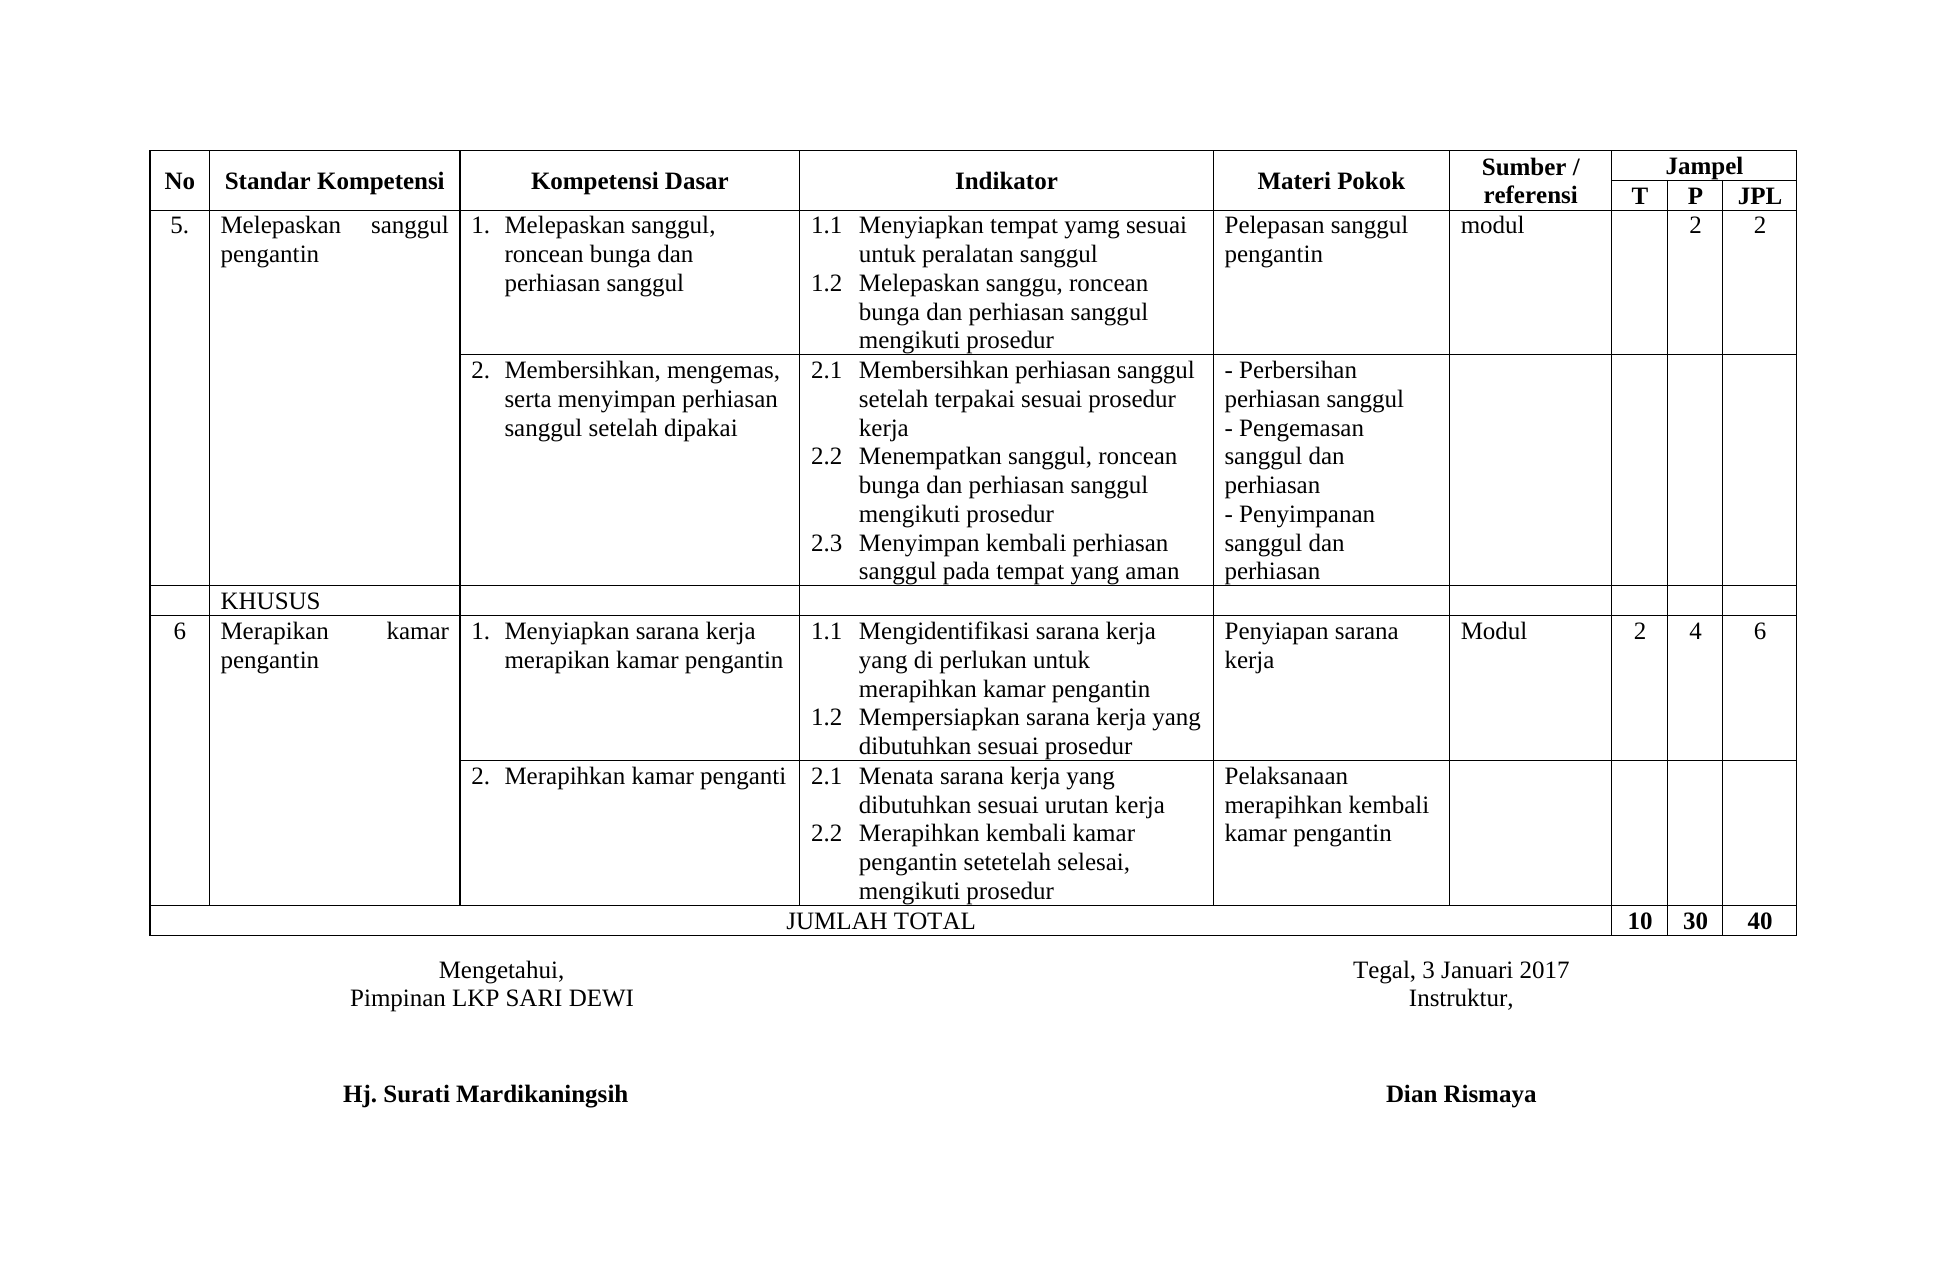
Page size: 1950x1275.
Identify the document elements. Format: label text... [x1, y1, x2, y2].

table_cell 30 [1668, 906, 1722, 934]
table_cell 5. [151, 211, 209, 585]
table_cell 2.1 Menata sarana kerja yang dibutuhkan sesuai urutan kerja 2.2 Merapihkan kembali kamar pengantin setetelah selesai, mengikuti prosedur [800, 761, 1213, 905]
table_cell [1723, 761, 1796, 905]
table_cell [1612, 586, 1667, 615]
table_cell P [1668, 181, 1722, 209]
table_cell [1668, 355, 1722, 585]
table_cell JUMLAH TOTAL [151, 906, 1611, 934]
table_cell Merapikan kamar pengantin [210, 616, 459, 905]
table_cell 40 [1723, 906, 1796, 934]
table_cell [1450, 355, 1611, 585]
table_header Indikator [800, 151, 1213, 209]
table_cell Pelaksanaan merapihkan kembali kamar pengantin [1214, 761, 1449, 905]
table_header Kompetensi Dasar [461, 151, 799, 209]
table_cell 2. Merapihkan kamar penganti [461, 761, 799, 905]
table_header Materi Pokok [1214, 151, 1449, 209]
table_cell Modul [1450, 616, 1611, 760]
table_cell 6 [1723, 616, 1796, 760]
table_header Standar Kompetensi [210, 151, 459, 209]
table_cell 2 [1612, 616, 1667, 760]
table_cell [1723, 586, 1796, 615]
table_cell 1.1 Mengidentifikasi sarana kerja yang di perlukan untuk merapihkan kamar pengantin 1.2 Mempersiapkan sarana kerja yang dibutuhkan sesuai prosedur [800, 616, 1213, 760]
table_header Sumber / referensi [1450, 151, 1611, 209]
text Hj. Surati Mardikaningsih Dian Rismaya [150, 1079, 1800, 1108]
table_cell - Perbersihan perhiasan sanggul - Pengemasan sanggul dan perhiasan - Penyimpanan sanggul dan perhiasan [1214, 355, 1449, 585]
table_cell KHUSUS [210, 586, 459, 615]
table_cell [1450, 761, 1611, 905]
table_header Jampel [1612, 151, 1796, 180]
table_cell T [1612, 181, 1667, 209]
table_cell 2.1 Membersihkan perhiasan sanggul setelah terpakai sesuai prosedur kerja 2.2 Menempatkan sanggul, roncean bunga dan perhiasan sanggul mengikuti prosedur 2.3 Menyimpan kembali perhiasan sanggul pada tempat yang aman [800, 355, 1213, 585]
table_cell [800, 586, 1213, 615]
table_cell [1668, 761, 1722, 905]
table_cell 2. Membersihkan, mengemas, serta menyimpan perhiasan sanggul setelah dipakai [461, 355, 799, 585]
table_cell [1612, 355, 1667, 585]
table_cell 4 [1668, 616, 1722, 760]
table_cell JPL [1723, 181, 1796, 209]
table_cell [1450, 586, 1611, 615]
table_cell 2 [1668, 211, 1722, 354]
text Mengetahui, Tegal, 3 Januari 2017 [150, 955, 1800, 983]
table_cell [1612, 211, 1667, 354]
table_cell [151, 586, 209, 615]
table_cell 6 [151, 616, 209, 905]
table_cell 1. Menyiapkan sarana kerja merapikan kamar pengantin [461, 616, 799, 760]
table_cell [1612, 761, 1667, 905]
table_cell Melepaskan sanggul pengantin [210, 211, 459, 585]
table_cell 1.1 Menyiapkan tempat yamg sesuai untuk peralatan sanggul 1.2 Melepaskan sanggu, roncean bunga dan perhiasan sanggul mengikuti prosedur [800, 211, 1213, 354]
table_cell [1668, 586, 1722, 615]
table_cell 2 [1723, 211, 1796, 354]
table_cell [1723, 355, 1796, 585]
table_cell 10 [1612, 906, 1667, 934]
table_cell Pelepasan sanggul pengantin [1214, 211, 1449, 354]
table_cell [461, 586, 799, 615]
table_cell 1. Melepaskan sanggul, roncean bunga dan perhiasan sanggul [461, 211, 799, 354]
table_cell [1214, 586, 1449, 615]
table_header No [151, 151, 209, 209]
table_cell modul [1450, 211, 1611, 354]
text Pimpinan LKP SARI DEWI Instruktur, [150, 983, 1800, 1012]
table_cell Penyiapan sarana kerja [1214, 616, 1449, 760]
